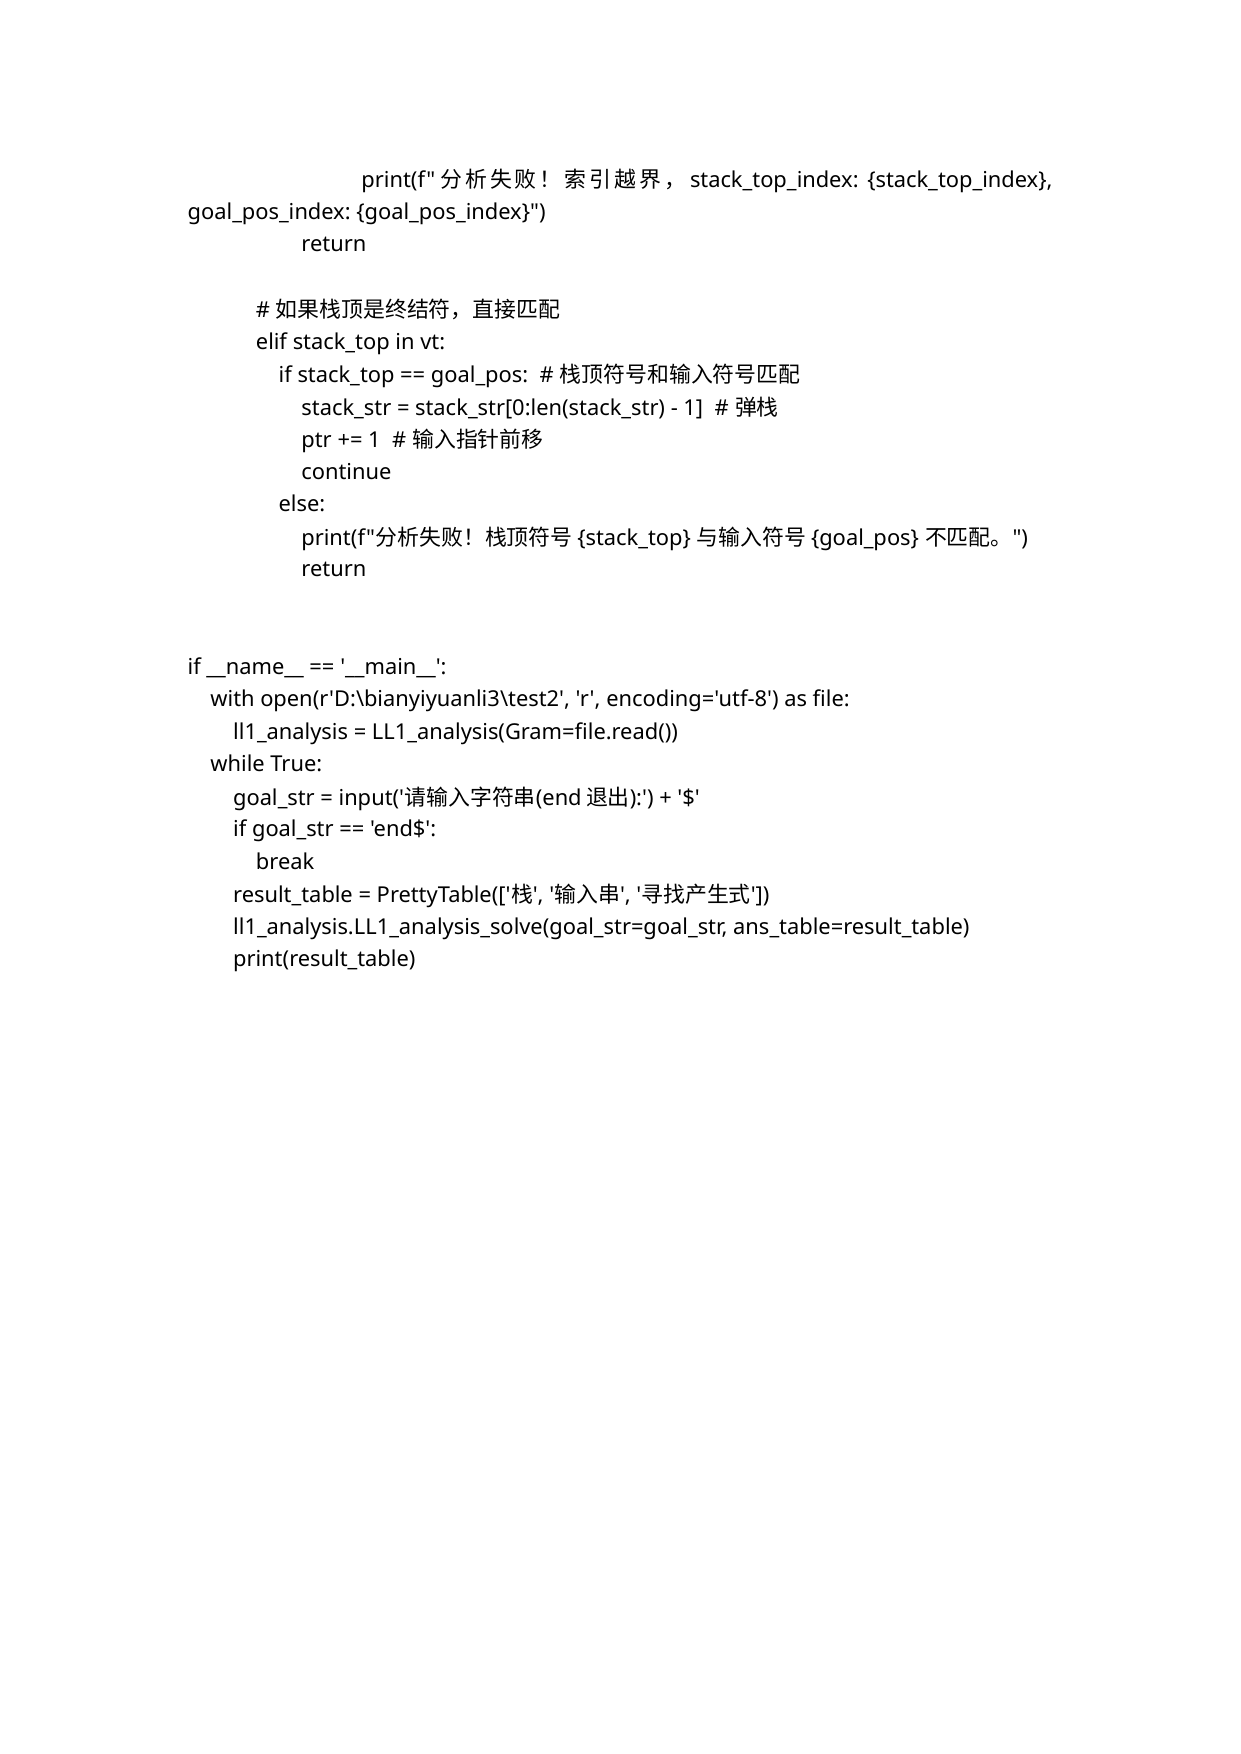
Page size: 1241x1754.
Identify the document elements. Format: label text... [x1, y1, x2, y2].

text ptr += 1 # 输入指针前移 [187, 422, 1053, 454]
text return [187, 227, 1053, 259]
text return [187, 552, 1053, 584]
text result_table = PrettyTable(['栈', '输入串', '寻找产生式']) [187, 877, 1053, 909]
text stack_str = stack_str[0:len(stack_str) - 1] # 弹栈 [187, 389, 1053, 422]
text print(f"分析失败！索引越界，stack_top_index: {stack_top_index}, goal_pos_index: {goal_pos_index}") [187, 162, 1053, 227]
text with open(r'D:\bianyiyuanli3\test2', 'r', encoding='utf-8') as file: [187, 682, 1053, 714]
text while True: [187, 747, 1053, 779]
text print(result_table) [187, 942, 1053, 974]
text elif stack_top in vt: [187, 324, 1053, 357]
text goal_str = input('请输入字符串(end退出):') + '$' [187, 779, 1053, 812]
text else: [187, 487, 1053, 519]
text ll1_analysis.LL1_analysis_solve(goal_str=goal_str, ans_table=result_table) [187, 909, 1053, 942]
text break [187, 844, 1053, 877]
text print(f"分析失败！栈顶符号 {stack_top} 与输入符号 {goal_pos} 不匹配。") [187, 519, 1053, 552]
text ll1_analysis = LL1_analysis(Gram=file.read()) [187, 714, 1053, 747]
text if __name__ == '__main__': [187, 649, 1053, 682]
text if stack_top == goal_pos: # 栈顶符号和输入符号匹配 [187, 357, 1053, 389]
text # 如果栈顶是终结符，直接匹配 [187, 292, 1053, 324]
text continue [187, 454, 1053, 487]
text if goal_str == 'end$': [187, 812, 1053, 844]
